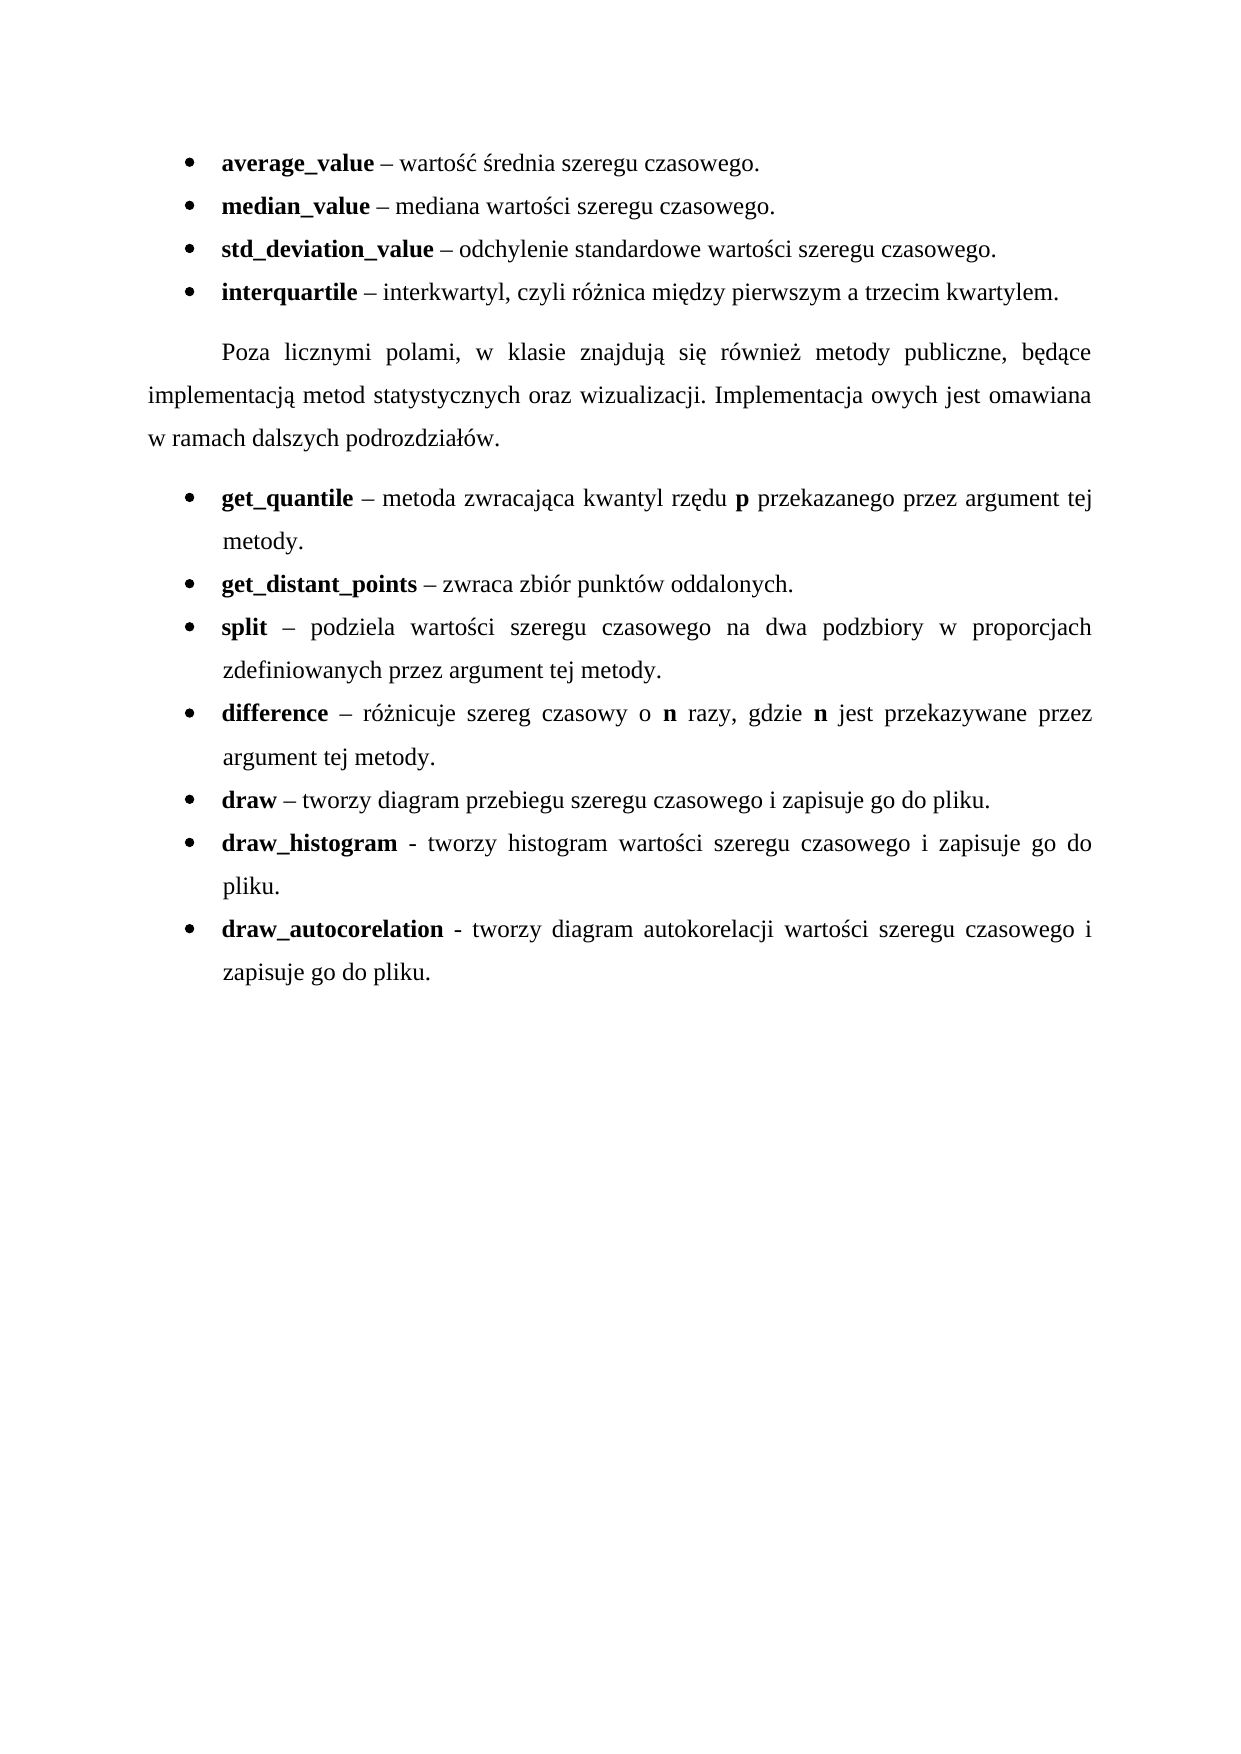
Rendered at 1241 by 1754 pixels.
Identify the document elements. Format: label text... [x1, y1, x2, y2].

list average_value – wartość średnia szeregu czasowego. [185, 148, 1093, 176]
list interquartile – interkwartyl, czyli różnica między pierwszym a trzecim kwartylem. [185, 277, 1093, 306]
list draw_autocorelation - tworzy diagram autokorelacji wartości szeregu czasowego i zapisuje go do pliku. [185, 914, 1093, 986]
list get_distant_points – zwraca zbiór punktów oddalonych. [185, 569, 1093, 598]
list difference – różnicuje szereg czasowy o n razy, gdzie n jest przekazywane przez argument tej metody. [185, 698, 1093, 770]
list get_quantile – metoda zwracająca kwantyl rzędu p przekazanego przez argument tej metody. [185, 483, 1093, 555]
list std_deviation_value – odchylenie standardowe wartości szeregu czasowego. [185, 234, 1093, 263]
text Poza licznymi polami, w klasie znajdują się również metody publiczne, będące implementacją metod statystycznych oraz wizualizacji. Implementacja owych jest omawiana w ramach dalszych podrozdziałów. [148, 337, 1093, 452]
list split – podziela wartości szeregu czasowego na dwa podzbiory w proporcjach zdefiniowanych przez argument tej metody. [185, 612, 1093, 684]
list draw_histogram - tworzy histogram wartości szeregu czasowego i zapisuje go do pliku. [185, 828, 1093, 900]
list draw – tworzy diagram przebiegu szeregu czasowego i zapisuje go do pliku. [185, 785, 1093, 813]
list median_value – mediana wartości szeregu czasowego. [185, 191, 1093, 219]
